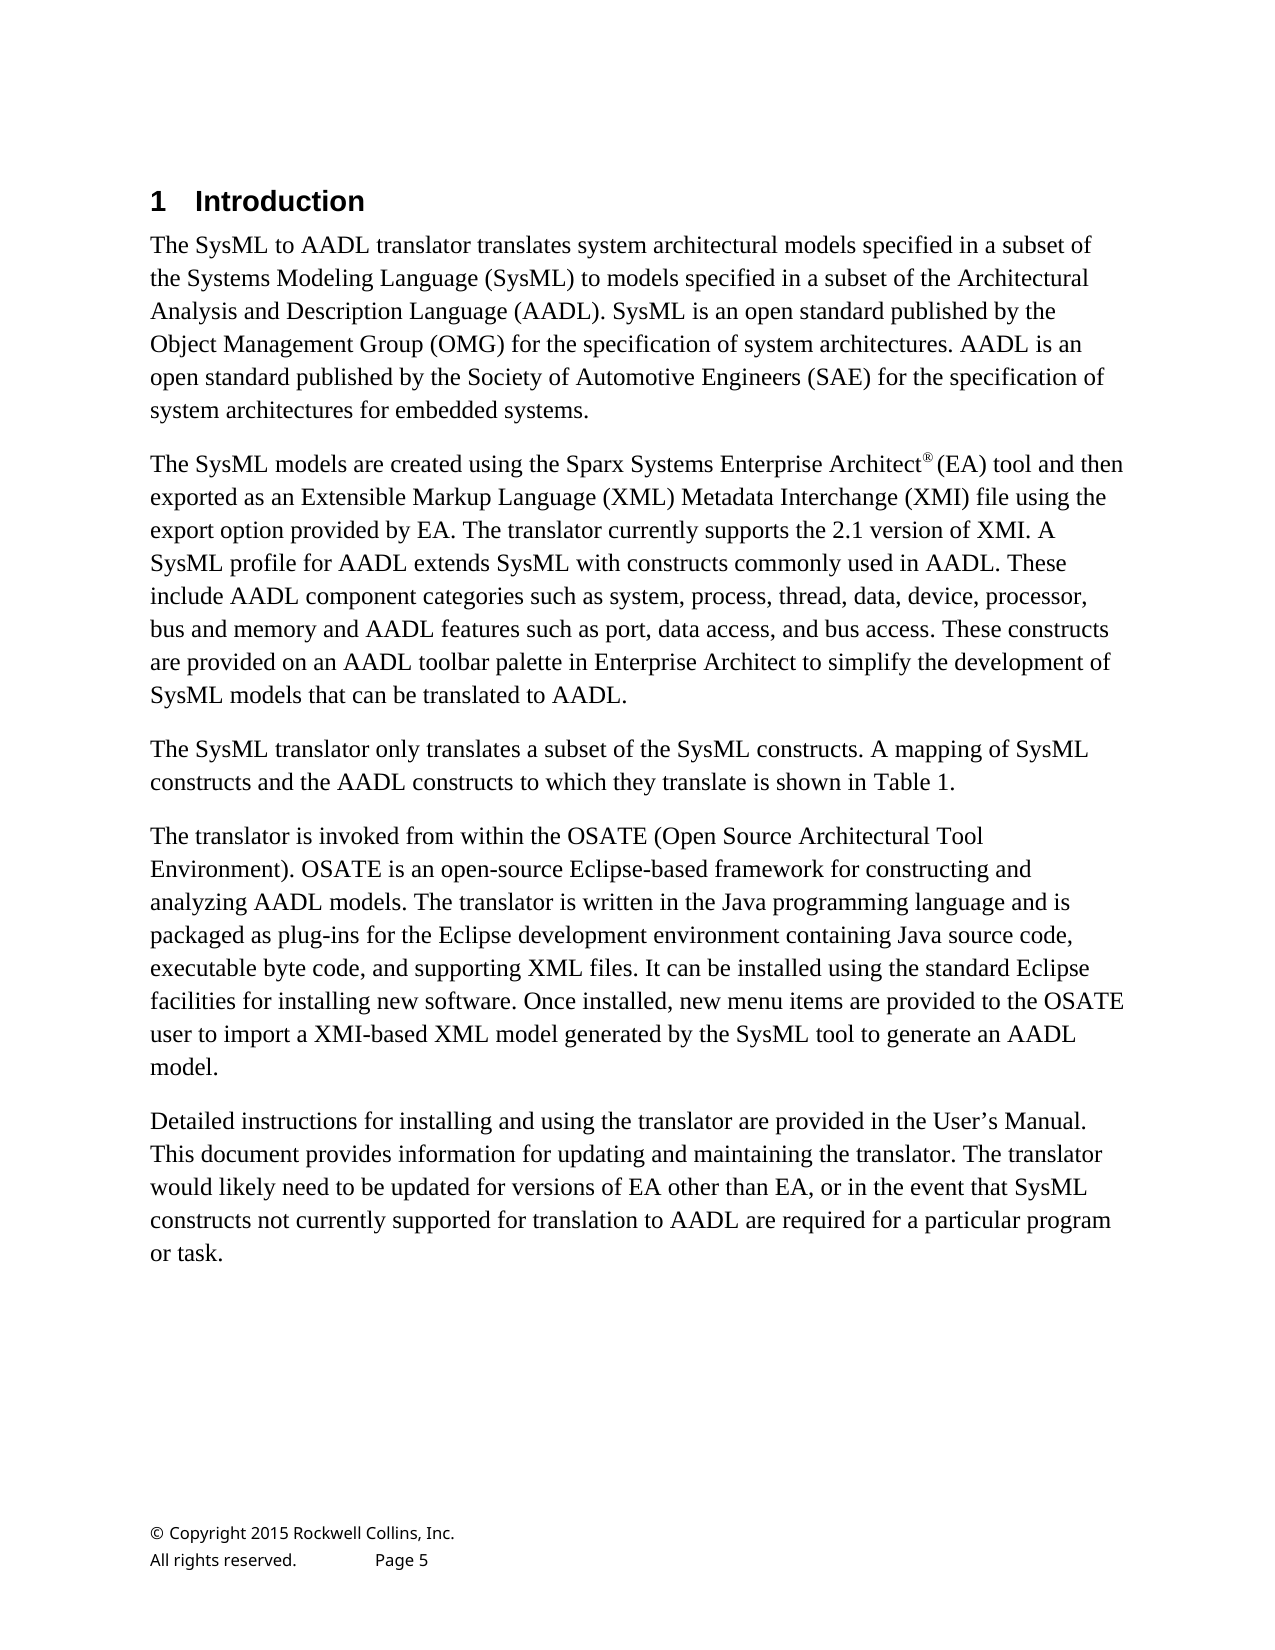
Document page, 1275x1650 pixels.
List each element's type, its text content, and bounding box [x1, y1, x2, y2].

subtitle Introduction [150, 187, 1125, 218]
text The SysML translator only translates a subset of the SysML constructs. A mapping of SysML constructs and the AADL constructs to which they translate is shown in Table 1. [150, 734, 1125, 796]
text The translator is invoked from within the OSATE (Open Source Architectural Tool Environment). OSATE is an open-source Eclipse-based framework for constructing and analyzing AADL models. The translator is written in the Java programming language and is packaged as plug-ins for the Eclipse development environment containing Java source code, executable byte code, and supporting XML files. It can be installed using the standard Eclipse facilities for installing new software. Once installed, new menu items are provided to the OSATE user to import a XMI-based XML model generated by the SysML tool to generate an AADL model. [150, 821, 1125, 1081]
text The SysML models are created using the Sparx Systems Enterprise Architect® (EA) tool and then exported as an Extensible Markup Language (XML) Metadata Interchange (XMI) file using the export option provided by EA. The translator currently supports the 2.1 version of XMI. A SysML profile for AADL extends SysML with constructs commonly used in AADL. These include AADL component categories such as system, process, thread, data, device, processor, bus and memory and AADL features such as port, data access, and bus access. These constructs are provided on an AADL toolbar palette in Enterprise Architect to simplify the development of SysML models that can be translated to AADL. [150, 449, 1125, 709]
text The SysML to AADL translator translates system architectural models specified in a subset of the Systems Modeling Language (SysML) to models specified in a subset of the Architectural Analysis and Description Language (AADL). SysML is an open standard published by the Object Management Group (OMG) for the specification of system architectures. AADL is an open standard published by the Society of Automotive Engineers (SAE) for the specification of system architectures for embedded systems. [150, 230, 1125, 424]
text Detailed instructions for installing and using the translator are provided in the User’s Manual. This document provides information for updating and maintaining the translator. The translator would likely need to be updated for versions of EA other than EA, or in the event that SysML constructs not currently supported for translation to AADL are required for a particular program or task. [150, 1106, 1125, 1267]
